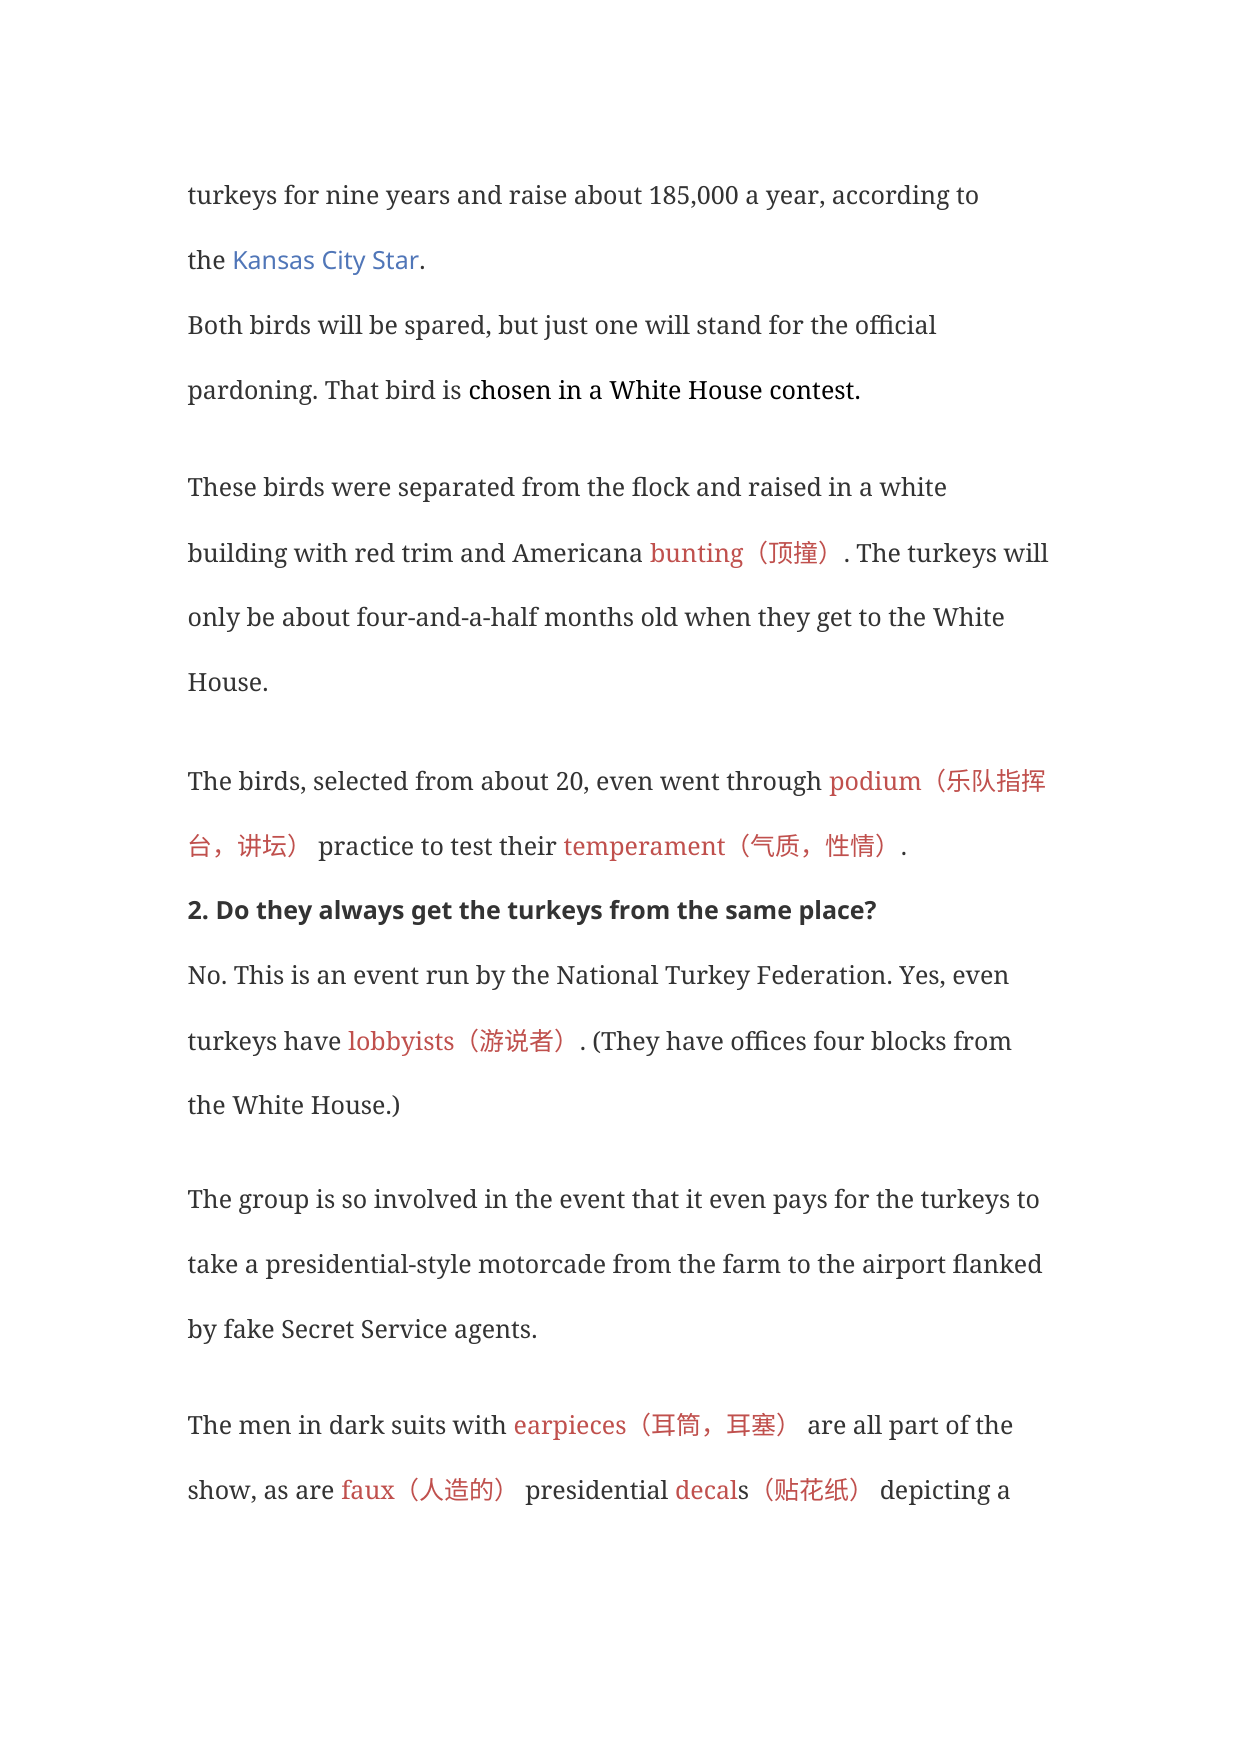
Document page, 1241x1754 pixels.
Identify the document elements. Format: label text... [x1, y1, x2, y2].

text The group is so involved in the event that it even pays for the turkeys to take a presidential-style motorcade from the farm to the airport flanked by fake Secret Service agents. [187, 1166, 1053, 1361]
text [187, 1391, 1053, 1521]
text The birds, selected from about 20, even went through podium（乐队指挥台，讲坛） practice to test their temperament（气质，性情）. [187, 747, 1053, 877]
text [187, 162, 1053, 292]
text These birds were separated from the flock and raised in a white building with red trim and Americana bunting（顶撞）. The turkeys will only be about four-and-a-half months old when they get to the White House. [187, 454, 1053, 714]
text 2. Do they always get the turkeys from the same place? [187, 877, 1053, 942]
text Both birds will be spared, but just one will stand for the official pardoning. That bird is chosen in a White House contest. [187, 292, 1053, 422]
text No. This is an event run by the National Turkey Federation. Yes, even turkeys have lobbyists（游说者）. (They have offices four blocks from the White House.) [187, 942, 1053, 1137]
